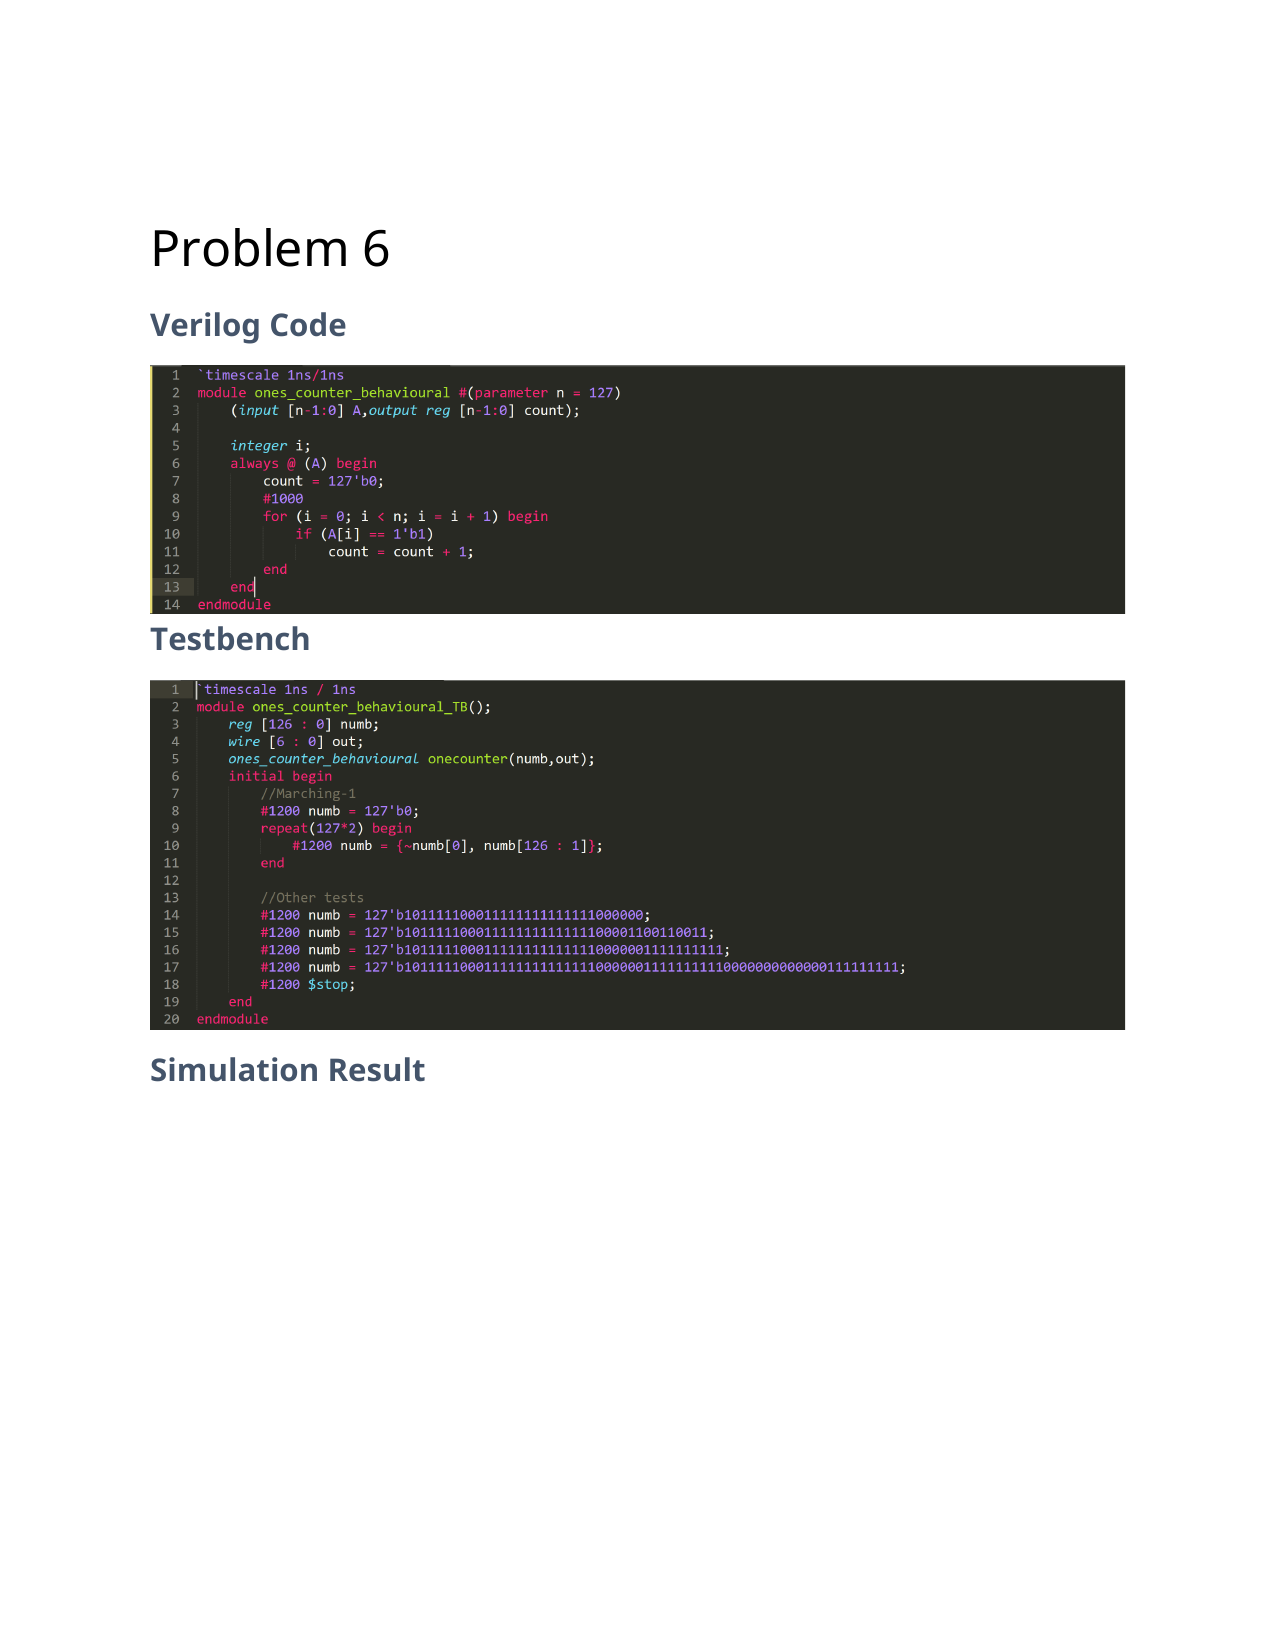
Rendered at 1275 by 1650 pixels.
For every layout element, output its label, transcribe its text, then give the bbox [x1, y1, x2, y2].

text Problem 6 [150, 213, 1125, 281]
picture [150, 365, 1125, 614]
picture [150, 680, 1125, 1030]
text Testbench [150, 614, 1125, 660]
text Verilog Code [150, 303, 1125, 345]
text Simulation Result [150, 1048, 1125, 1091]
